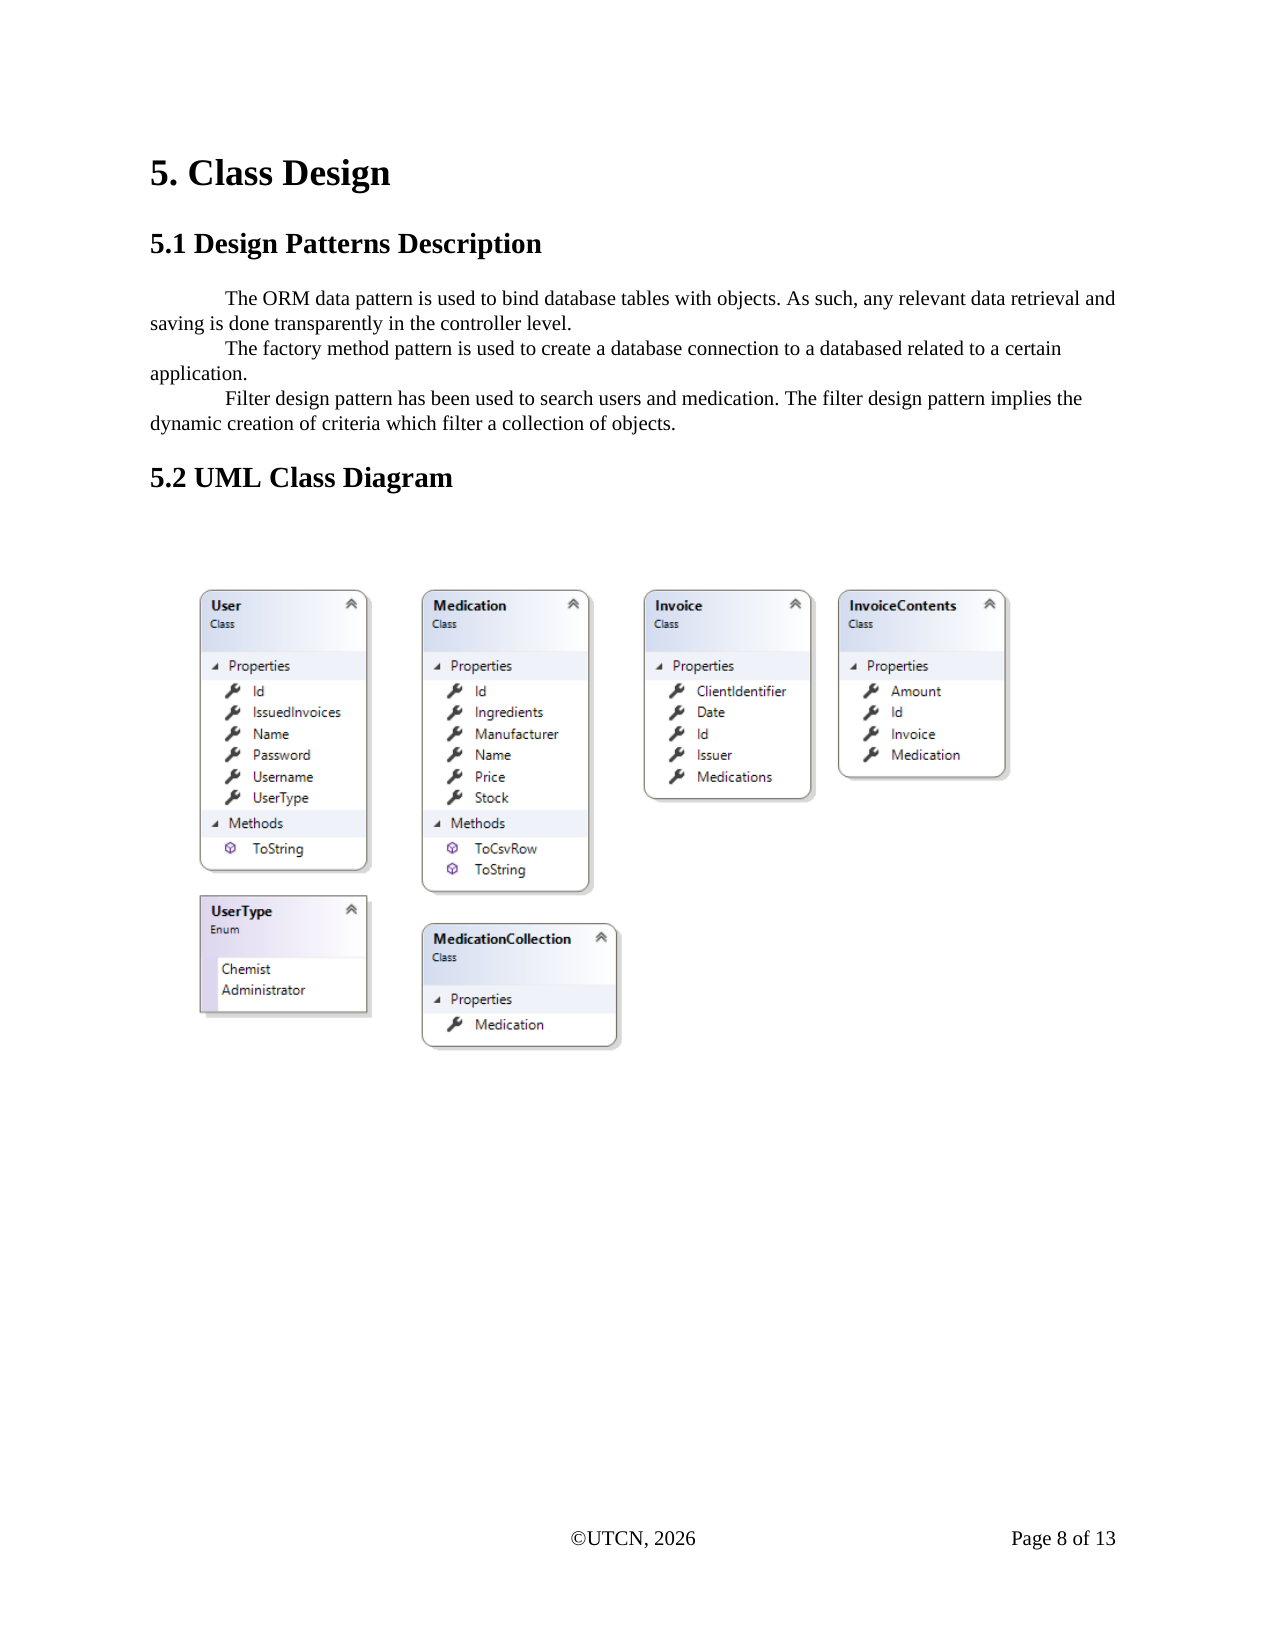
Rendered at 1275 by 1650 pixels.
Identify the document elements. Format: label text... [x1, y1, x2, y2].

text The factory method pattern is used to create a database connection to a databased related to a certain application. [150, 335, 1125, 385]
text Filter design pattern has been used to search users and medication. The filter design pattern implies the dynamic creation of criteria which filter a collection of objects. [150, 385, 1125, 435]
title 5. Class Design [150, 150, 1125, 193]
picture [150, 518, 1125, 1106]
text The ORM data pattern is used to bind database tables with objects. As such, any relevant data retrieval and saving is done transparently in the controller level. [150, 285, 1125, 335]
text 5.1 Design Patterns Description [150, 227, 1125, 260]
text 5.2 UML Class Diagram [150, 460, 1125, 494]
